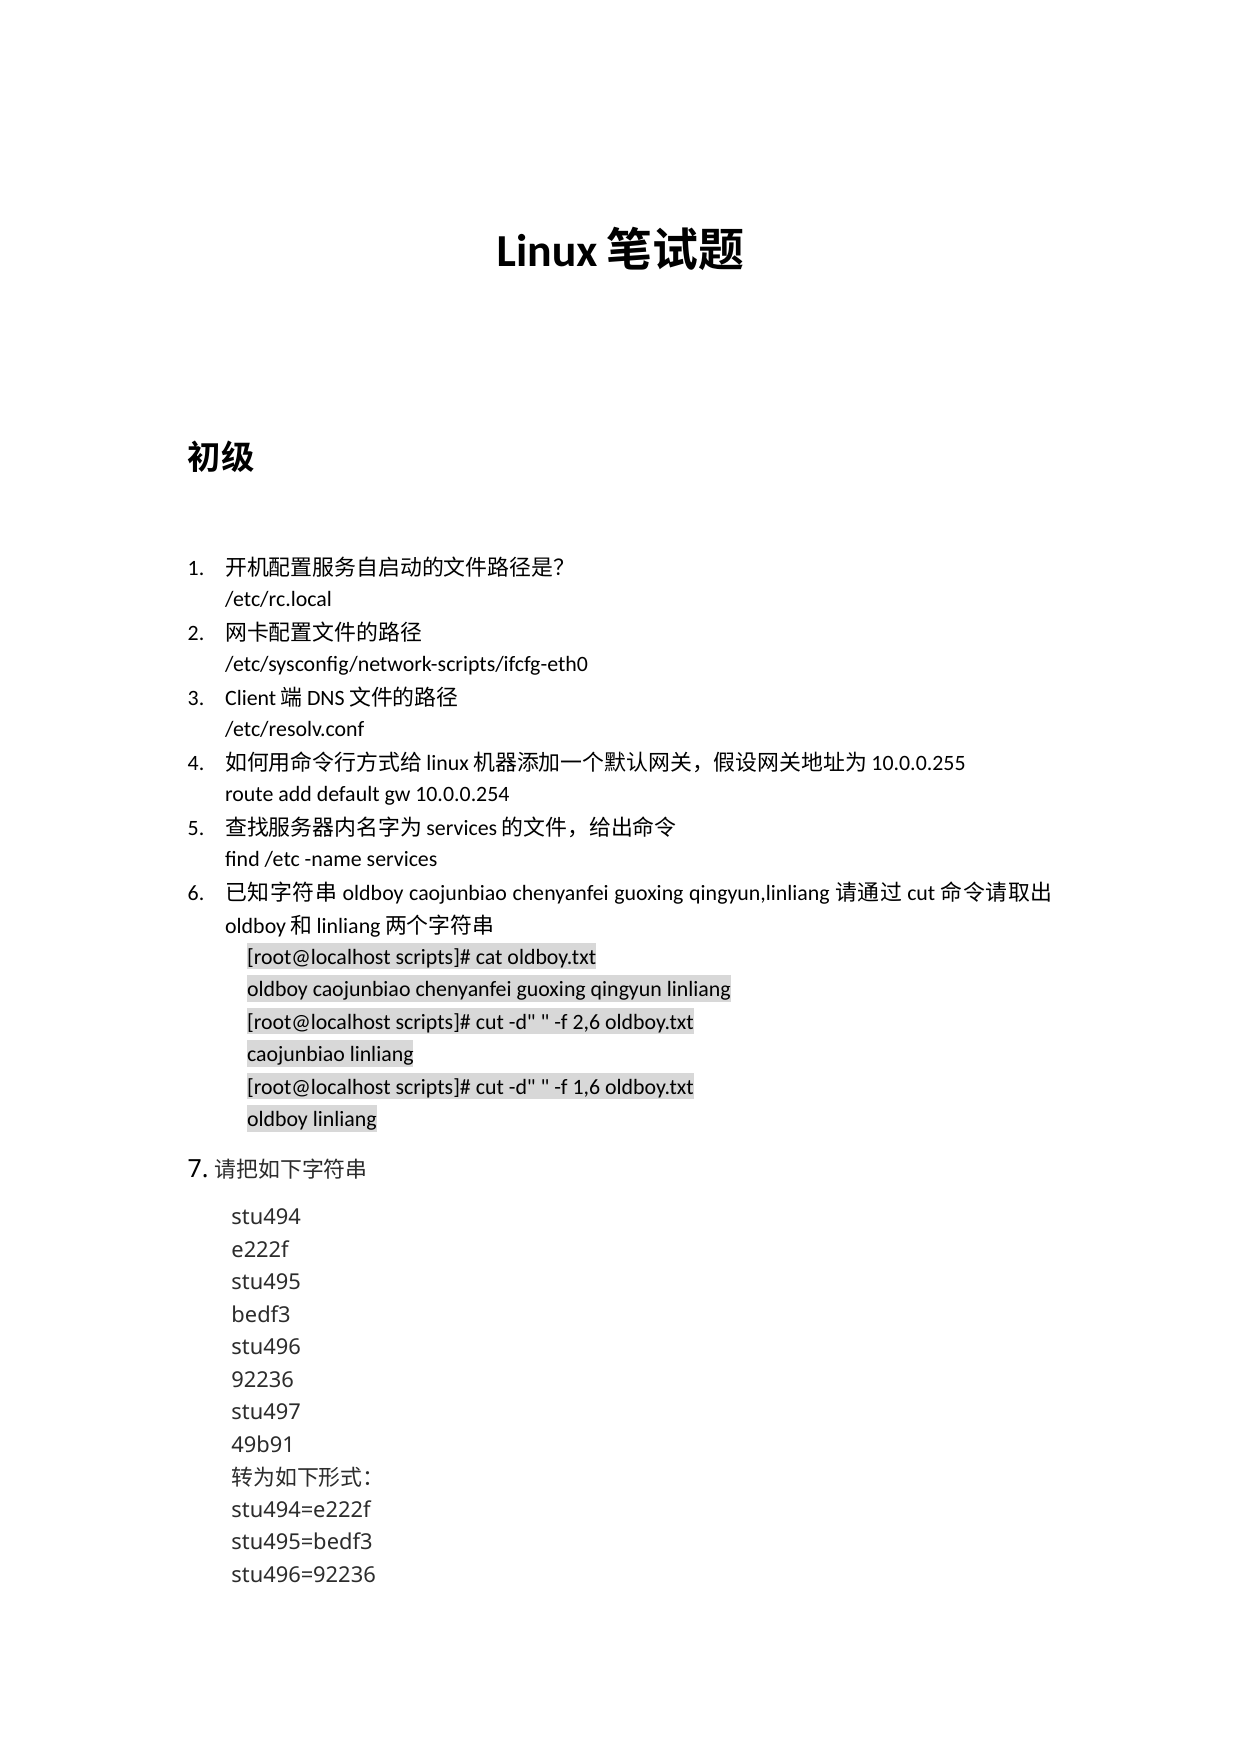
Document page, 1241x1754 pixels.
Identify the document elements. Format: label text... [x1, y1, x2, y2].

text stu496=92236 [231, 1557, 1053, 1590]
text stu495=bedf3 [231, 1525, 1053, 1557]
text stu495 [231, 1265, 1053, 1297]
text 49b91 [231, 1427, 1053, 1460]
list 网卡配置文件的路径 [187, 615, 1053, 647]
list route add default gw 10.0.0.254 [225, 777, 1053, 810]
text stu497 [231, 1395, 1053, 1427]
text e222f [231, 1232, 1053, 1265]
text stu494=e222f [231, 1492, 1053, 1525]
list /etc/rc.local [225, 582, 1053, 615]
text bedf3 [231, 1297, 1053, 1330]
text 转为如下形式： [231, 1460, 1053, 1492]
list oldboy caojunbiao chenyanfei guoxing qingyun linliang [203, 972, 1053, 1005]
list [root@localhost scripts]# cut -d" " -f 1,6 oldboy.txt [203, 1070, 1053, 1102]
list 查找服务器内名字为services的文件，给出命令 [187, 810, 1053, 842]
subtitle 初级 [187, 423, 1053, 488]
list /etc/sysconfig/network-scripts/ifcfg-eth0 [225, 647, 1053, 680]
list 已知字符串oldboy caojunbiao chenyanfei guoxing qingyun,linliang请通过cut命令请取出oldboy和linliang两个字符串 [187, 875, 1053, 940]
text stu496 [231, 1330, 1053, 1362]
list 开机配置服务自启动的文件路径是？ [187, 550, 1053, 582]
list caojunbiao linliang [203, 1037, 1053, 1070]
list /etc/resolv.conf [225, 712, 1053, 745]
list [root@localhost scripts]# cut -d" " -f 2,6 oldboy.txt [203, 1005, 1053, 1037]
text 7. 请把如下字符串 [187, 1135, 1053, 1200]
list 如何用命令行方式给linux机器添加一个默认网关，假设网关地址为10.0.0.255 [187, 745, 1053, 777]
list [root@localhost scripts]# cat oldboy.txt [203, 940, 1053, 972]
list oldboy linliang [241, 1102, 1053, 1135]
subtitle Linux笔试题 [187, 197, 1053, 295]
text 92236 [231, 1362, 1053, 1395]
text stu494 [231, 1200, 1053, 1232]
list Client端DNS文件的路径 [187, 680, 1053, 712]
text find /etc -name services [225, 842, 1053, 875]
